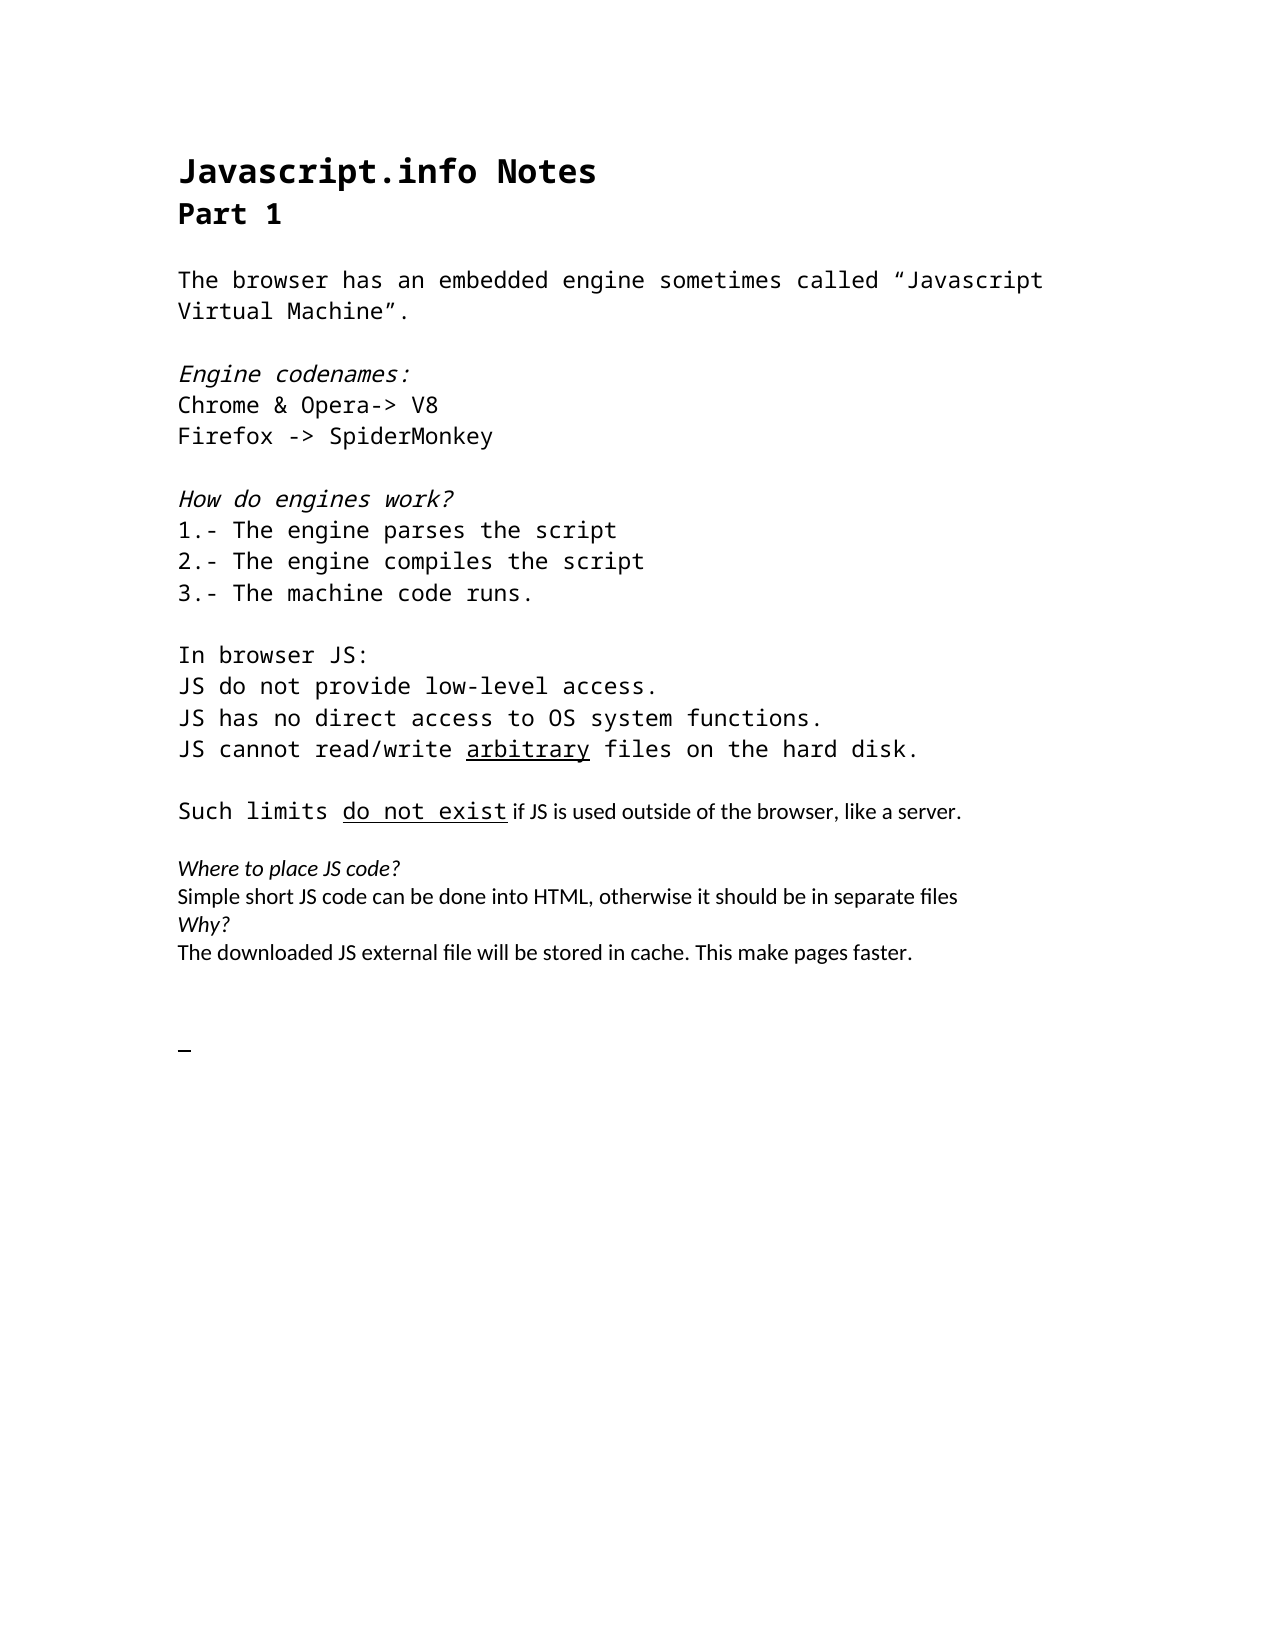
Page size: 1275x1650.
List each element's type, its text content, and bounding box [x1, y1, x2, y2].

text Javascript.info Notes [177, 148, 1098, 193]
text 2.- The engine compiles the script [177, 545, 1098, 576]
text Why? [177, 911, 1098, 938]
text The browser has an embedded engine sometimes called “Javascript Virtual Machine”. [177, 264, 1098, 326]
text Such limits do not exist if JS is used outside of the browser, like a server. [177, 795, 1098, 826]
text The downloaded JS external file will be stored in cache. This make pages faster. [177, 938, 1098, 967]
text In browser JS: [177, 639, 1098, 670]
text Chrome & Opera-> V8 [177, 389, 1098, 420]
text Simple short JS code can be done into HTML, otherwise it should be in separate files [177, 882, 1098, 911]
text Firefox -> SpiderMonkey [177, 420, 1098, 451]
text JS do not provide low-level access. [177, 670, 1098, 701]
text 3.- The machine code runs. [177, 576, 1098, 608]
text Engine codenames: [177, 358, 1098, 389]
text How do engines work? [177, 483, 1098, 514]
text Where to place JS code? [177, 854, 1098, 882]
text JS cannot read/write arbitrary files on the hard disk. [177, 733, 1098, 764]
text Part 1 [177, 193, 1098, 233]
text 1.- The engine parses the script [177, 514, 1098, 545]
text JS has no direct access to OS system functions. [177, 701, 1098, 733]
